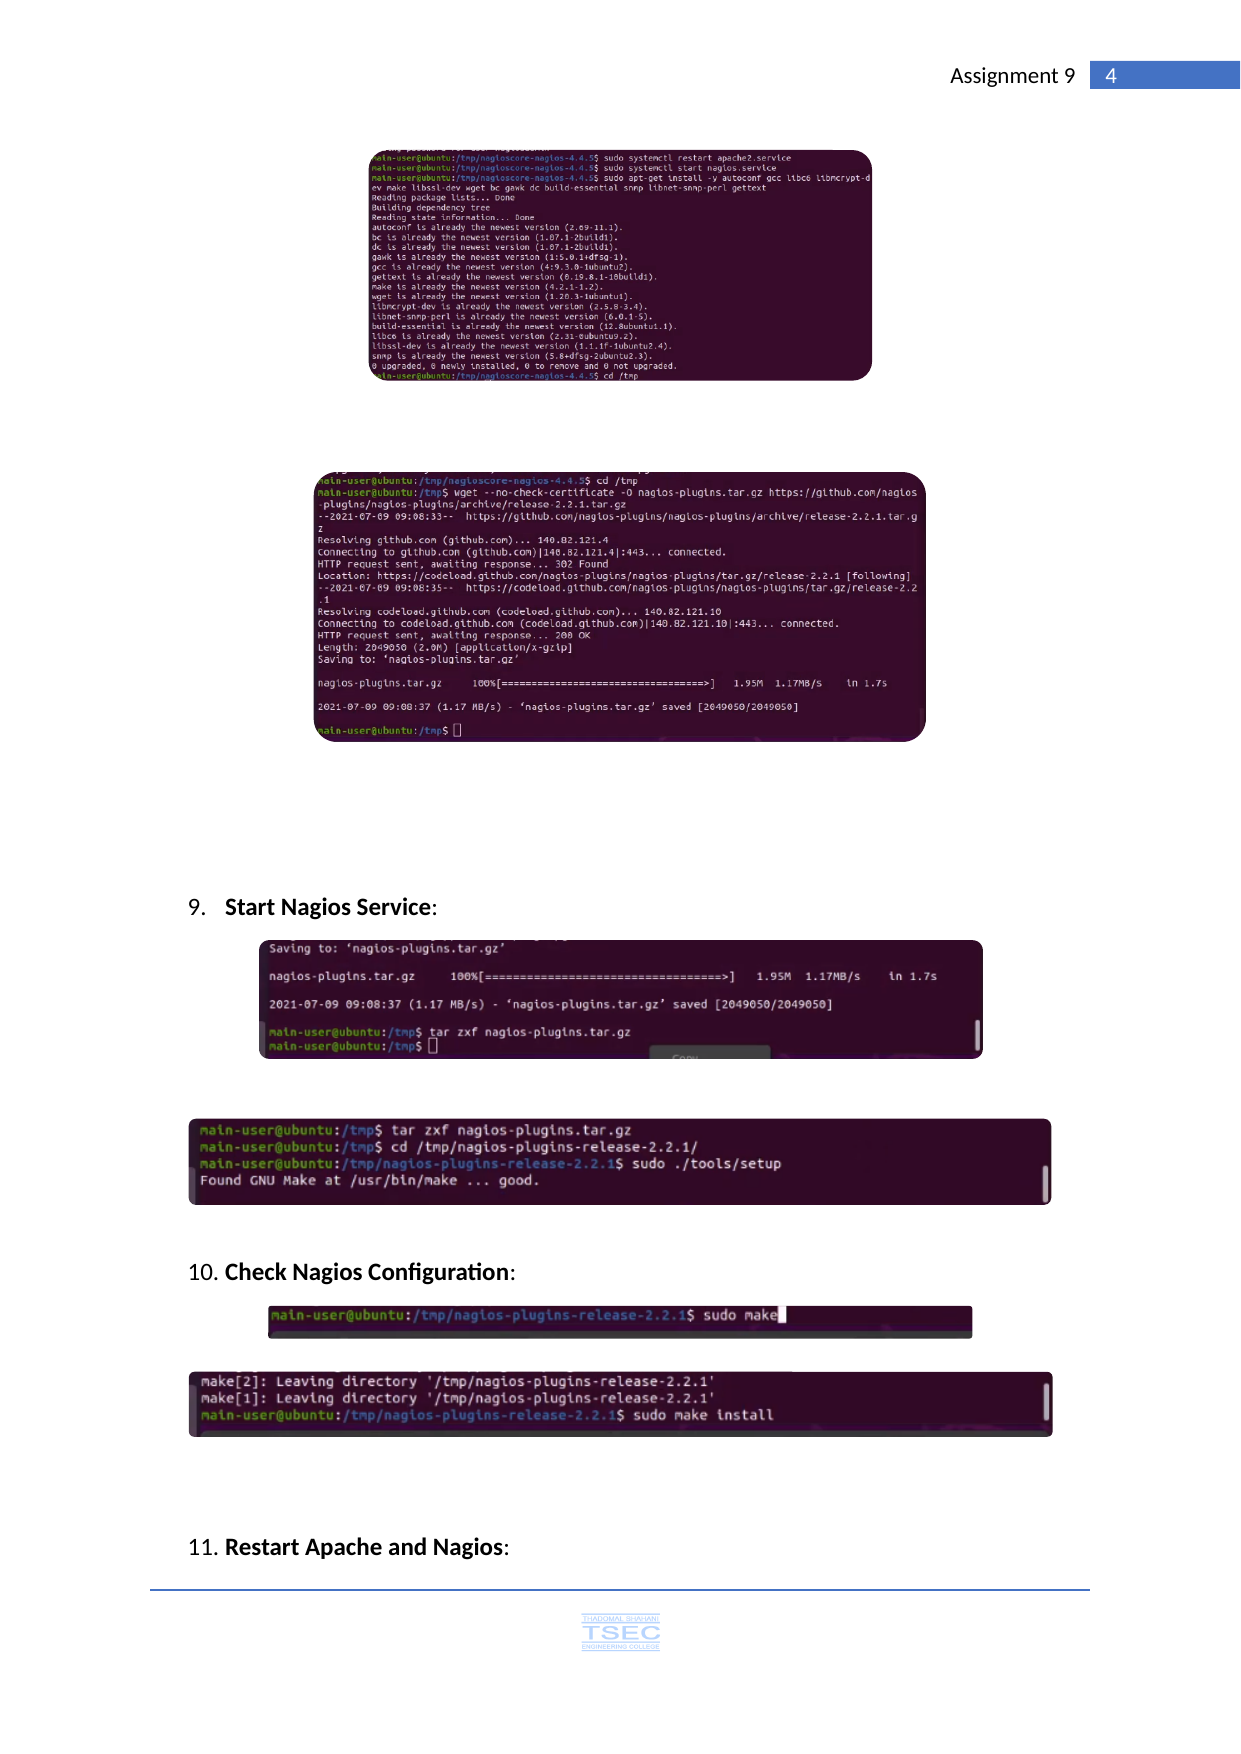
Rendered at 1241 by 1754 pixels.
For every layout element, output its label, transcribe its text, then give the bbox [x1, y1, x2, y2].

list Start Nagios Service: [187, 891, 1090, 921]
picture [188, 1118, 1052, 1205]
picture [313, 472, 926, 742]
list Restart Apache and Nagios: [187, 1531, 1090, 1561]
picture [259, 940, 983, 1059]
picture [268, 1305, 973, 1339]
list Check Nagios Configuration: [187, 1256, 1090, 1287]
picture [188, 1371, 1053, 1437]
picture [368, 149, 873, 381]
